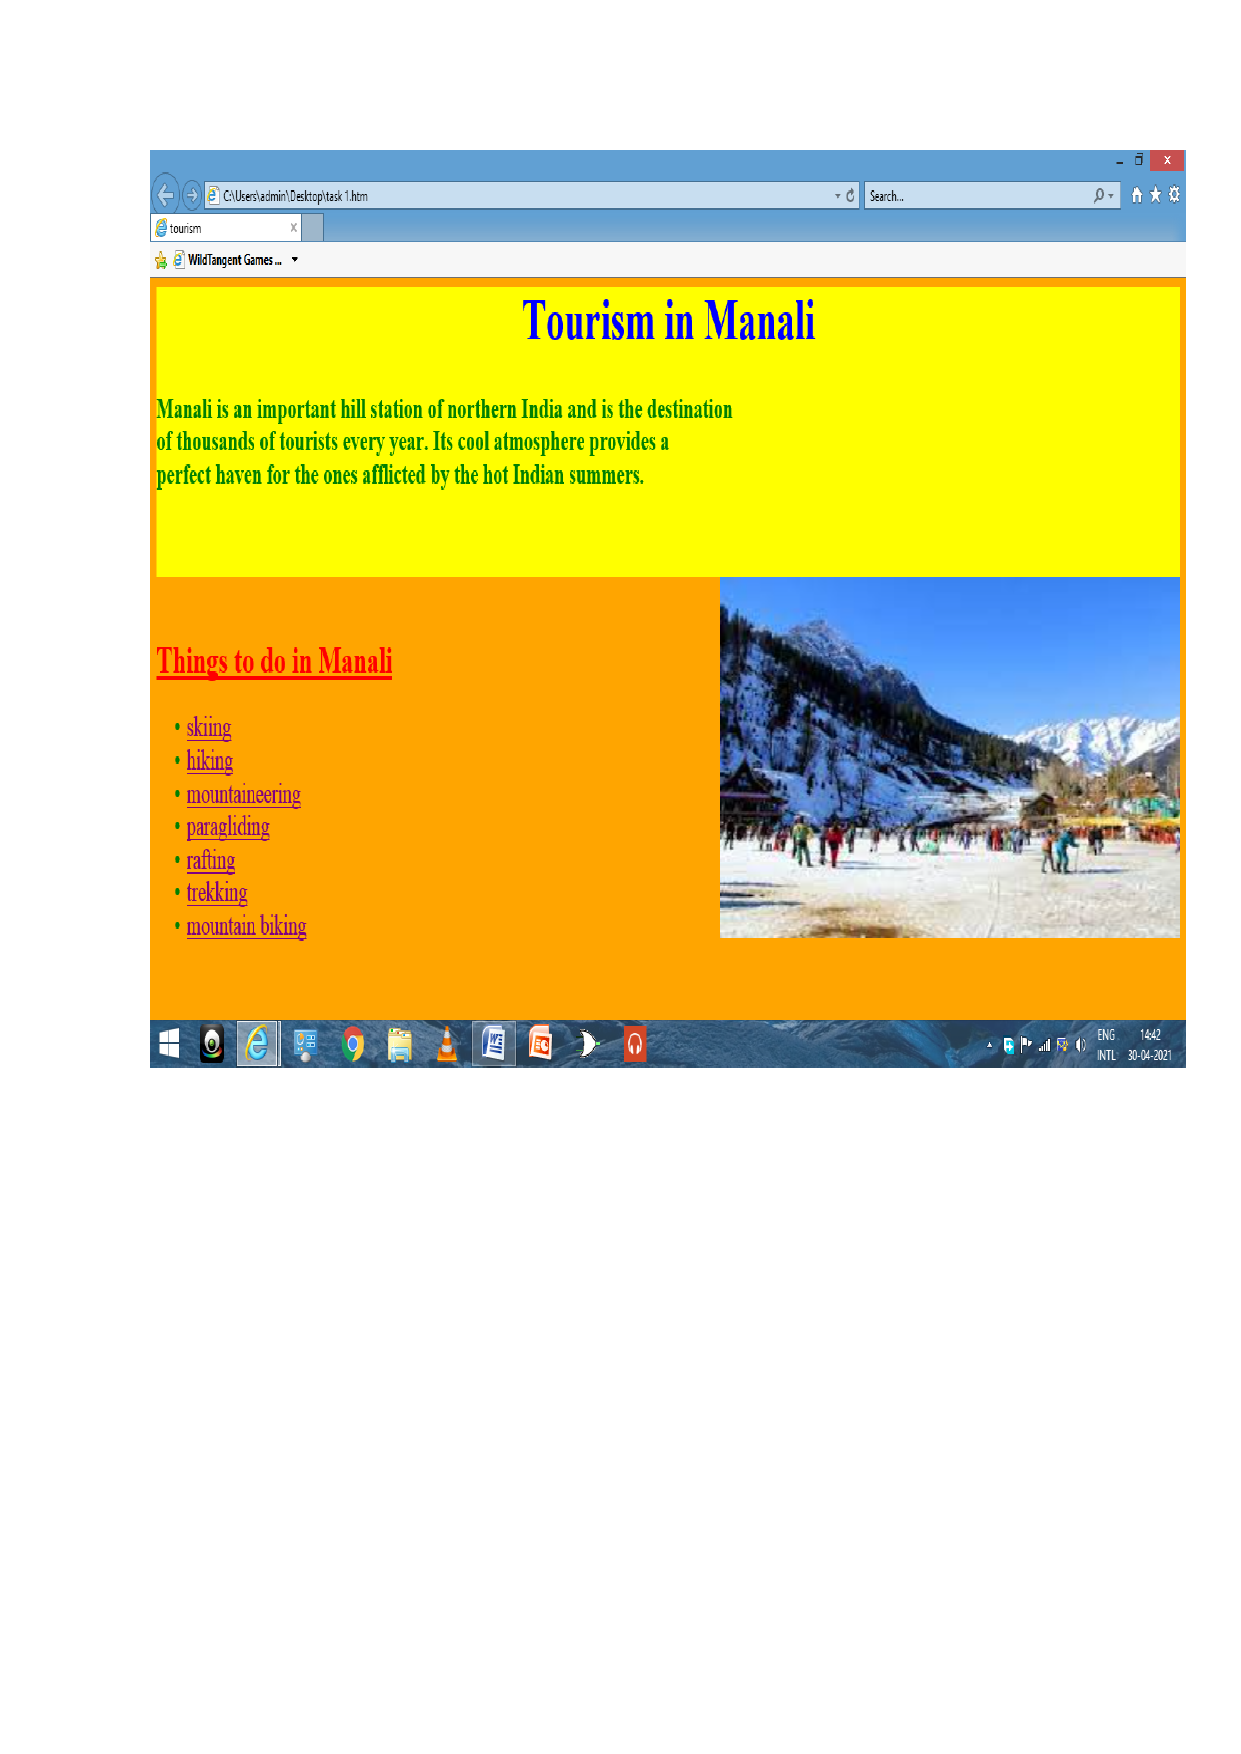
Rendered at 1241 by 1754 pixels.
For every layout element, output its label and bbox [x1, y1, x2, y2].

picture [150, 150, 1186, 1068]
